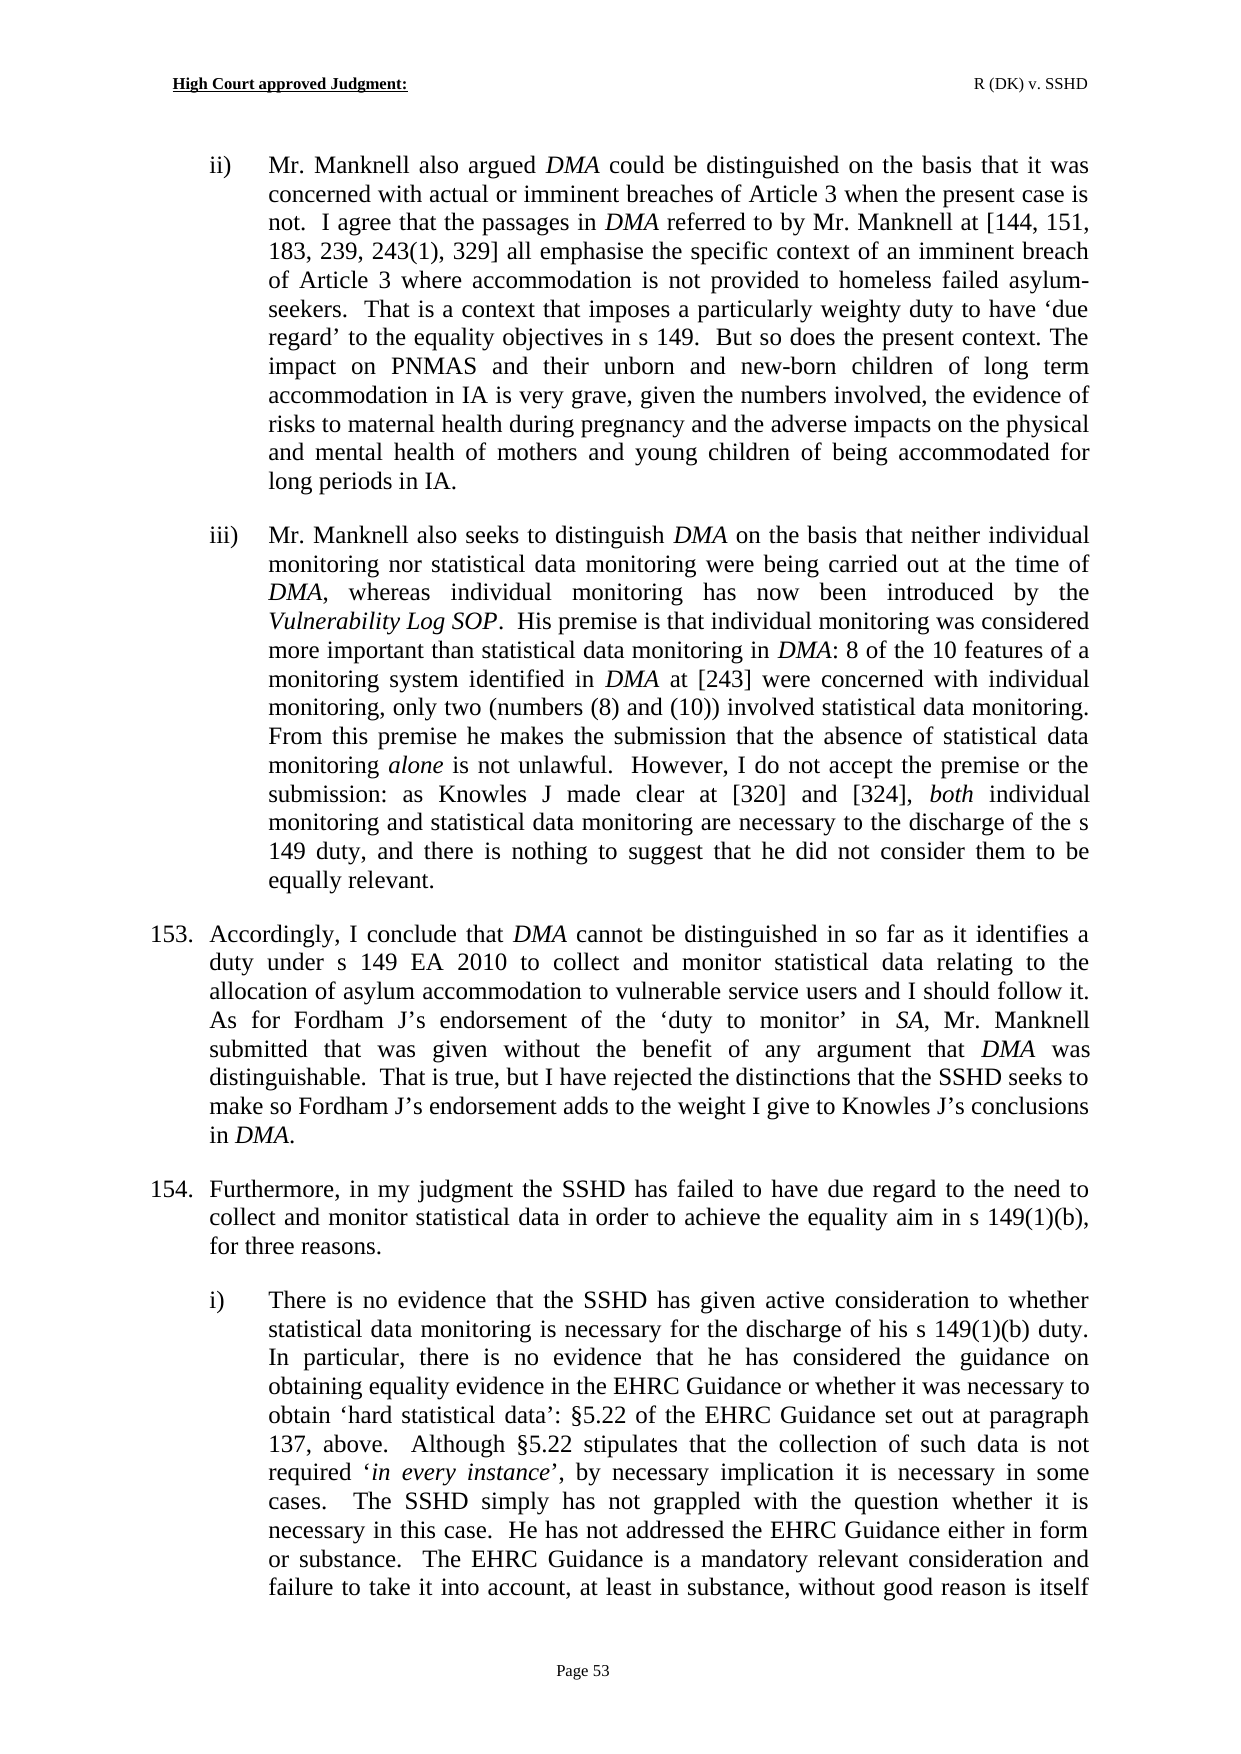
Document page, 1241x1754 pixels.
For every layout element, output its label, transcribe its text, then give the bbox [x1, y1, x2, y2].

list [209, 1285, 1090, 1601]
list Furthermore, in my judgment the SSHD has failed to have due regard to the need to collect and monitor statistical data in order to achieve the equality aim in s 149(1)(b), for three reasons. [150, 1174, 1090, 1260]
list Mr. Manknell also seeks to distinguish DMA on the basis that neither individual monitoring nor statistical data monitoring were being carried out at the time of DMA, whereas individual monitoring has now been introduced by the Vulnerability Log SOP. His premise is that individual monitoring was considered more important than statistical data monitoring in DMA: 8 of the 10 features of a monitoring system identified in DMA at [243] were concerned with individual monitoring, only two (numbers (8) and (10)) involved statistical data monitoring. From this premise he makes the submission that the absence of statistical data monitoring alone is not unlawful. However, I do not accept the premise or the submission: as Knowles J made clear at [320] and [324], both individual monitoring and statistical data monitoring are necessary to the discharge of the s 149 duty, and there is nothing to suggest that he did not consider them to be equally relevant. [209, 520, 1090, 894]
list Mr. Manknell also argued DMA could be distinguished on the basis that it was concerned with actual or imminent breaches of Article 3 when the present case is not. I agree that the passages in DMA referred to by Mr. Manknell at [144, 151, 183, 239, 243(1), 329] all emphasise the specific context of an imminent breach of Article 3 where accommodation is not provided to homeless failed asylum-seekers. That is a context that imposes a particularly weighty duty to have ‘due regard’ to the equality objectives in s 149. But so does the present context. The impact on PNMAS and their unborn and new-born children of long term accommodation in IA is very grave, given the numbers involved, the evidence of risks to maternal health during pregnancy and the adverse impacts on the physical and mental health of mothers and young children of being accommodated for long periods in IA. [209, 150, 1090, 495]
list Accordingly, I conclude that DMA cannot be distinguished in so far as it identifies a duty under s 149 EA 2010 to collect and monitor statistical data relating to the allocation of asylum accommodation to vulnerable service users and I should follow it. As for Fordham J’s endorsement of the ‘duty to monitor’ in SA, Mr. Manknell submitted that was given without the benefit of any argument that DMA was distinguishable. That is true, but I have rejected the distinctions that the SSHD seeks to make so Fordham J’s endorsement adds to the weight I give to Knowles J’s conclusions in DMA. [150, 919, 1090, 1149]
